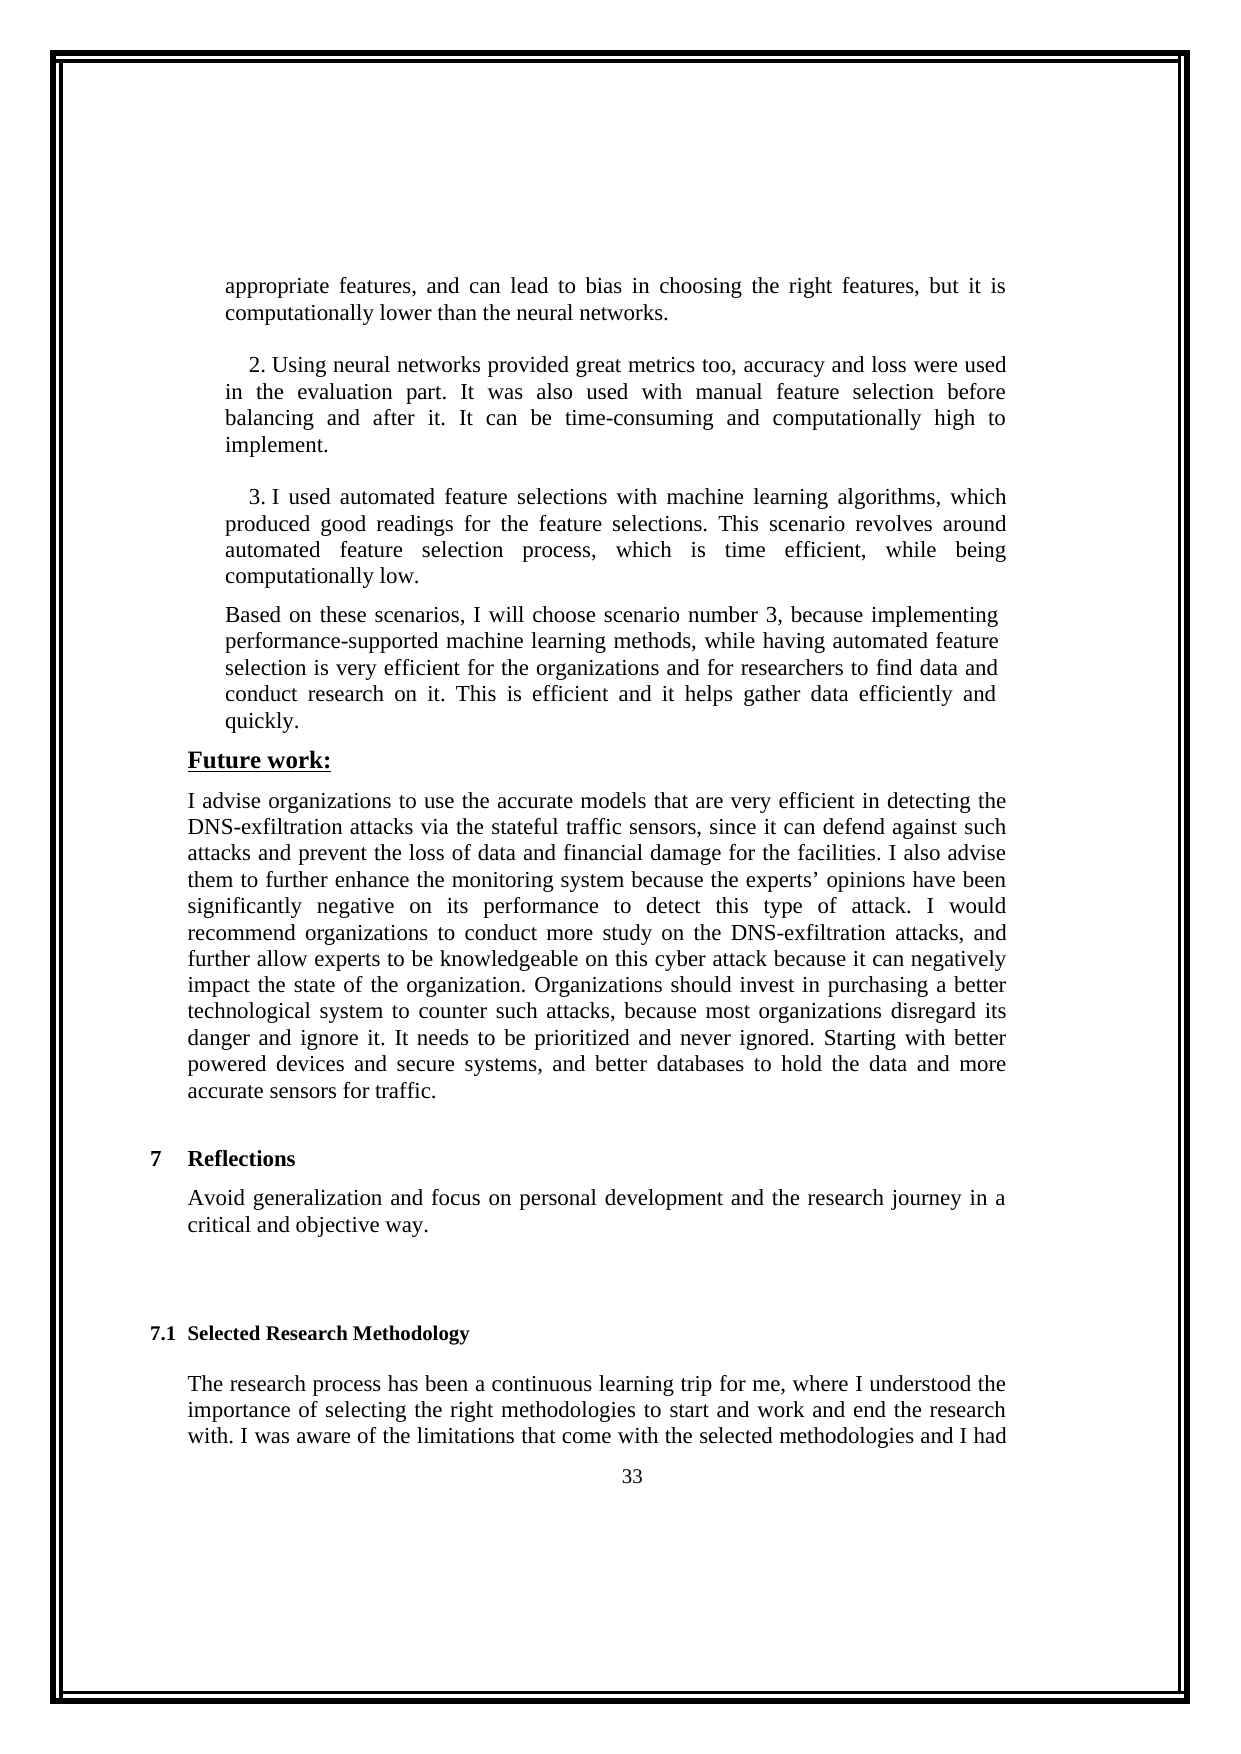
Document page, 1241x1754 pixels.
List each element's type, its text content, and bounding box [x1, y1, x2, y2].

text I advise organizations to use the accurate models that are very efficient in detecting the DNS-exfiltration attacks via the stateful traffic sensors, since it can defend against such attacks and prevent the loss of data and financial damage for the facilities. I also advise them to further enhance the monitoring system because the experts’ opinions have been significantly negative on its performance to detect this type of attack. I would recommend organizations to conduct more study on the DNS-exfiltration attacks, and further allow experts to be knowledgeable on this cyber attack because it can negatively impact the state of the organization. Organizations should invest in purchasing a better technological system to counter such attacks, because most organizations disregard its danger and ignore it. It needs to be prioritized and never ignored. Starting with better powered devices and secure systems, and better databases to hold the data and more accurate sensors for traffic. [187, 787, 1008, 1103]
subtitle Reflections [150, 1141, 1090, 1172]
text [187, 1369, 1008, 1449]
text Avoid generalization and focus on personal development and the research journey in a critical and objective way. [187, 1184, 1008, 1237]
text Future work: [187, 746, 1008, 774]
text Based on these scenarios, I will choose scenario number 3, because implementing performance-supported machine learning methods, while having automated feature selection is very efficient for the organizations and for researchers to find data and conduct research on it. This is efficient and it helps gather data efficiently and quickly. [187, 601, 1008, 733]
list I used automated feature selections with machine learning algorithms, which produced good readings for the feature selections. This scenario revolves around automated feature selection process, which is time efficient, while being computationally low. [225, 483, 1008, 589]
subtitle Selected Research Methodology [150, 1313, 1090, 1344]
list Using neural networks provided great metrics too, accuracy and loss were used in the evaluation part. It was also used with manual feature selection before balancing and after it. It can be time-consuming and computationally high to implement. [225, 352, 1008, 457]
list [225, 272, 1008, 325]
